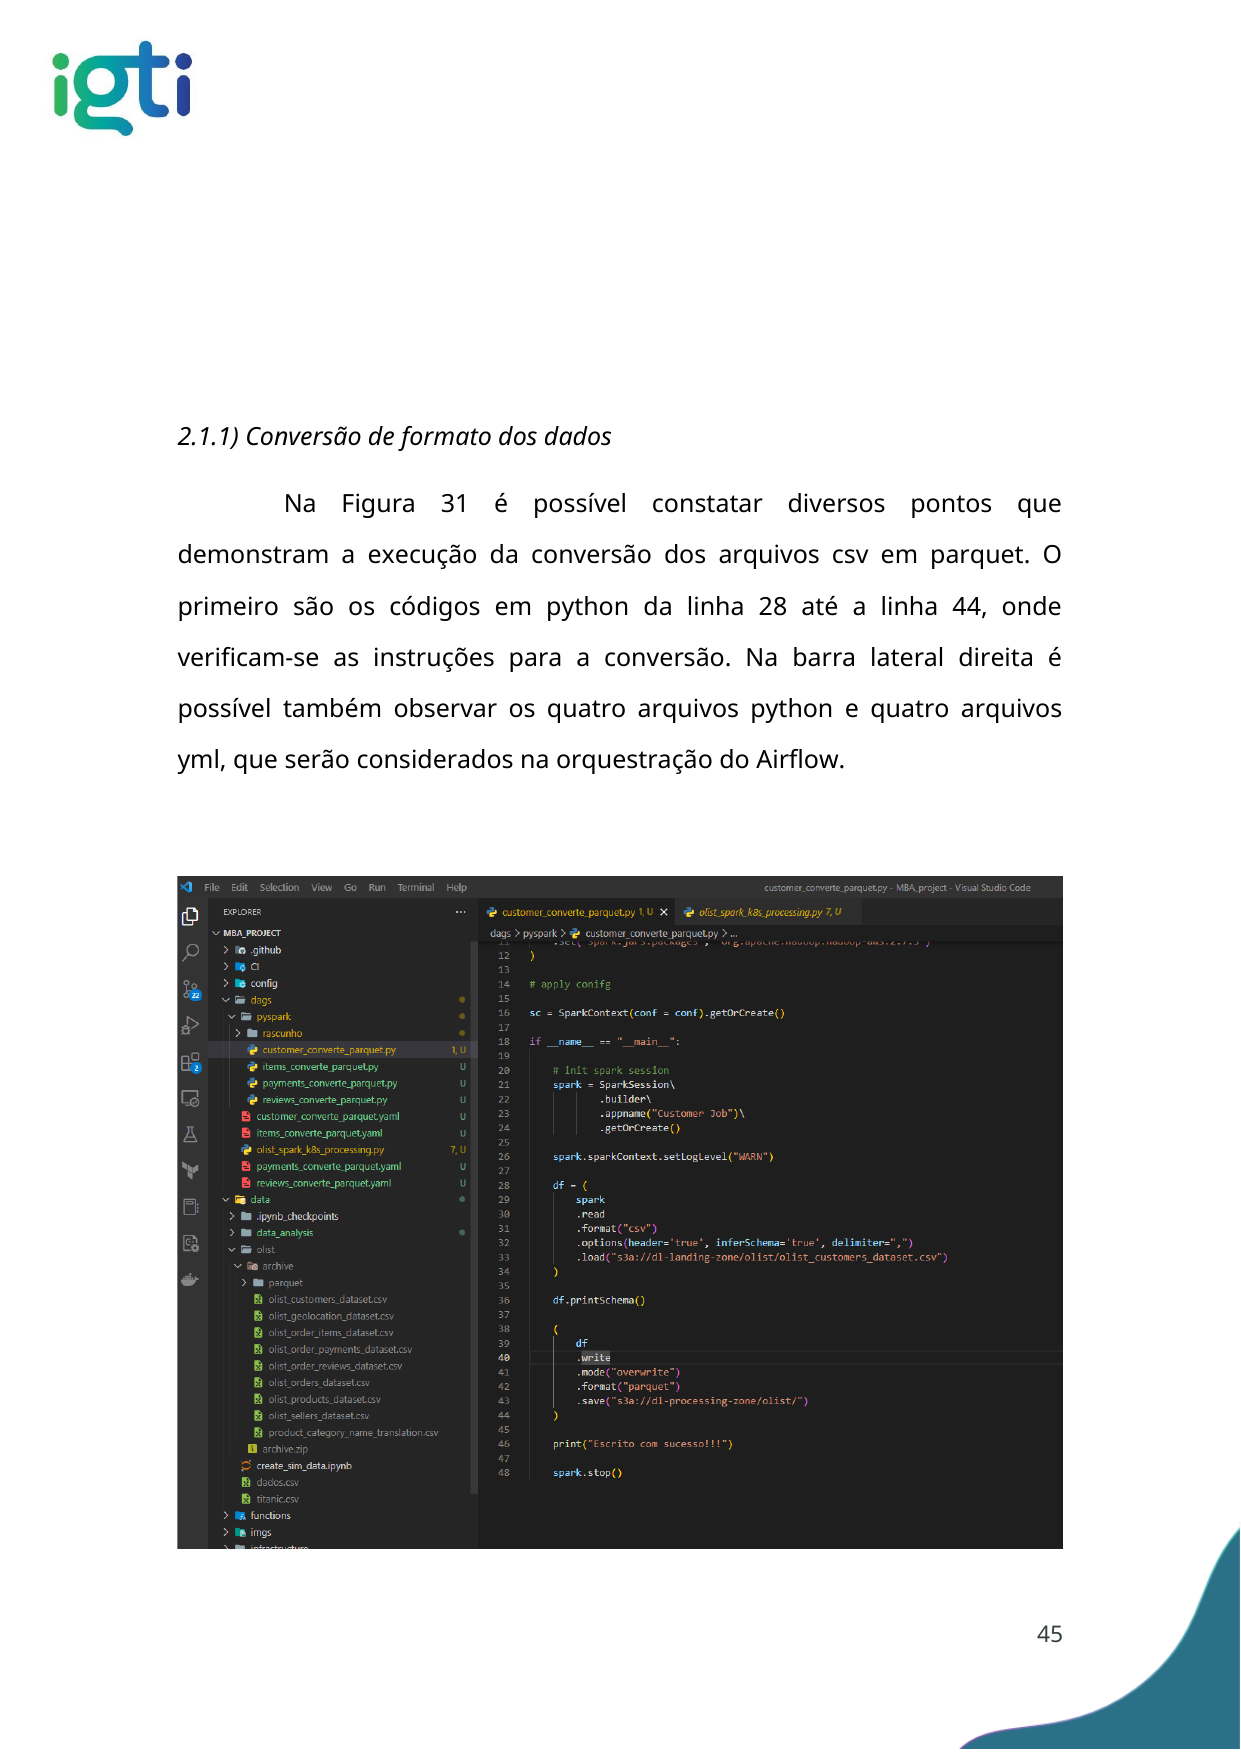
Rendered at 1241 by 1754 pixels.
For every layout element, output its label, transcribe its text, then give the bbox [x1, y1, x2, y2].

text 2.1.1) Conversão de formato dos dados [177, 418, 1063, 452]
text Na Figura 31 é possível constatar diversos pontos que demonstram a execução da conversão dos arquivos csv em parquet. O primeiro são os códigos em python da linha 28 até a linha 44, onde verificam-se as instruções para a conversão. Na barra lateral direita é possível também observar os quatro arquivos python e quatro arquivos yml, que serão considerados na orquestração do Airflow. [177, 486, 1063, 775]
picture [177, 876, 1241, 1749]
picture [37, 34, 205, 141]
